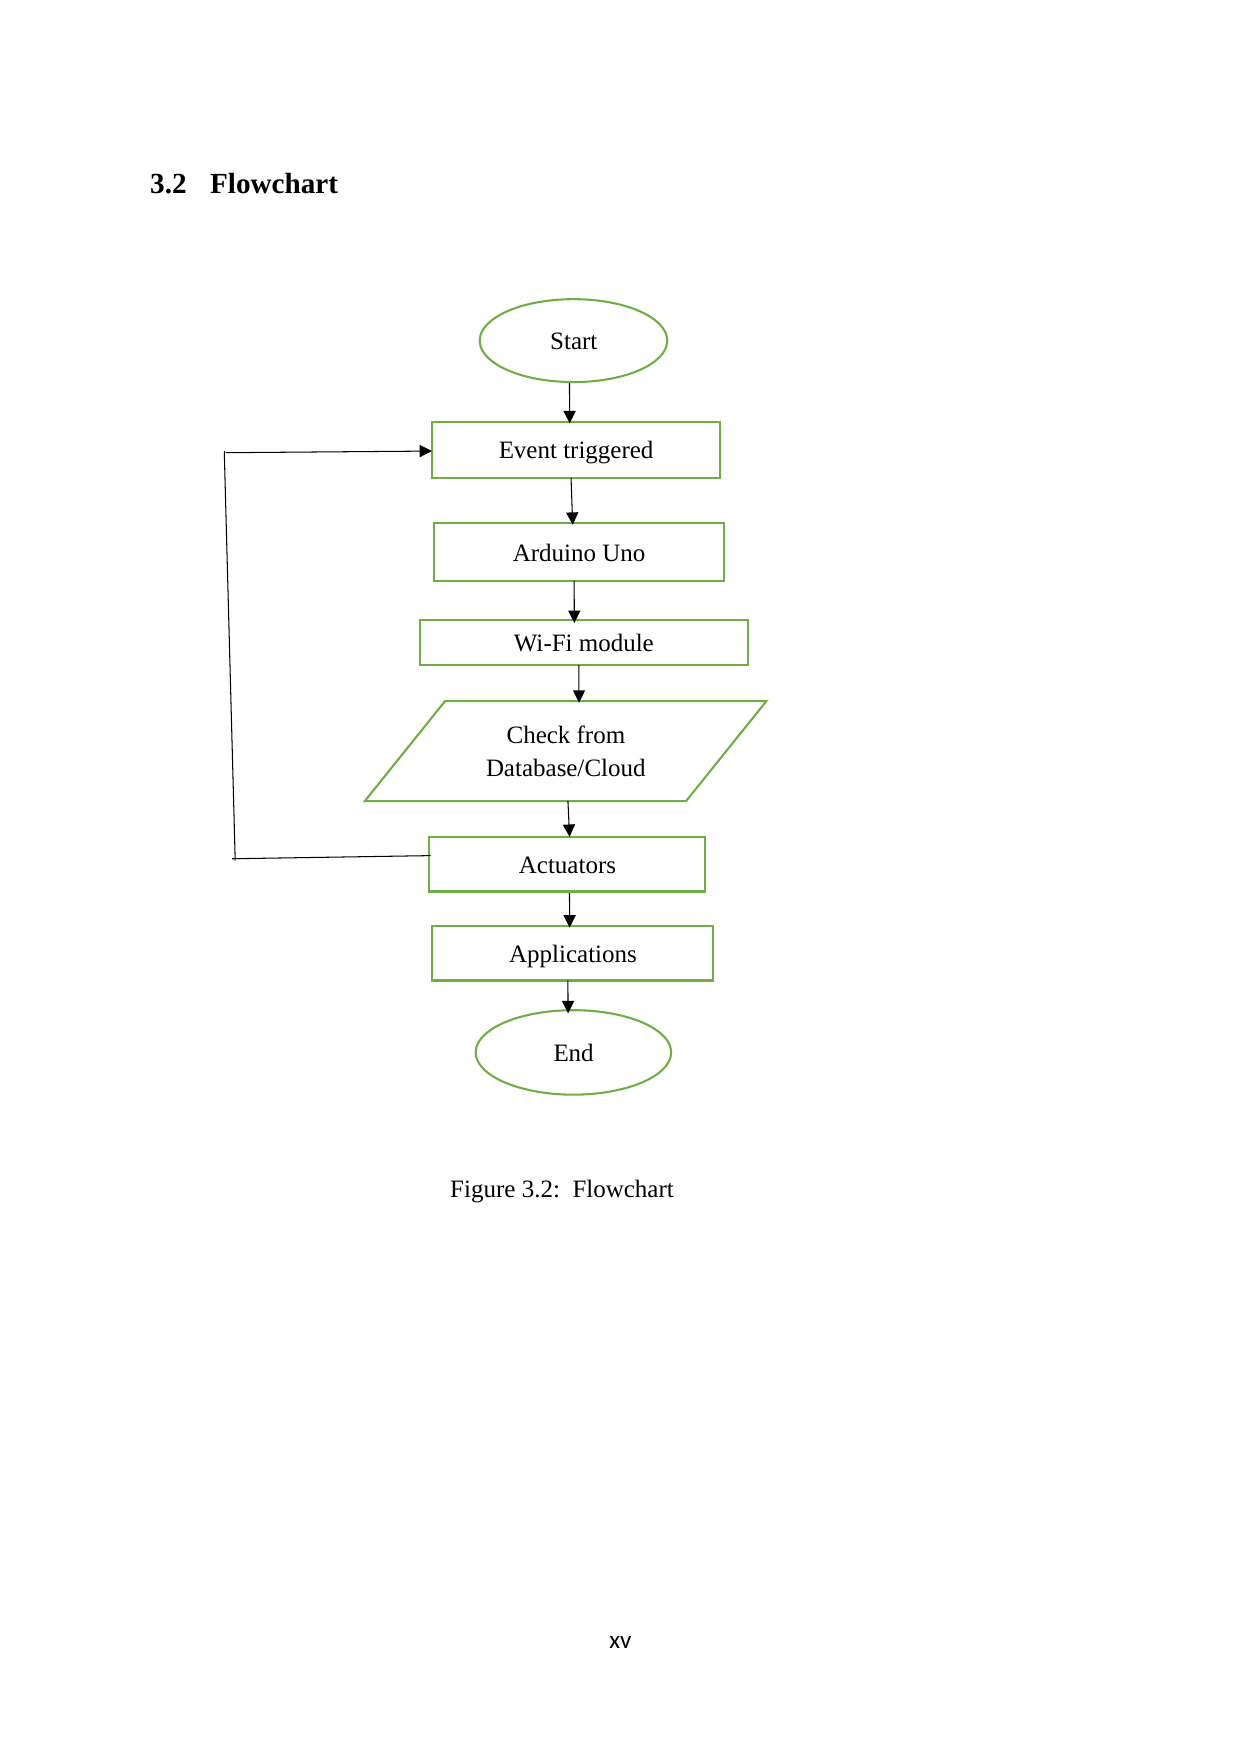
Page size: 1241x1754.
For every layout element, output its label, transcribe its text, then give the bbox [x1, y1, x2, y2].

subtitle Flowchart [150, 167, 1090, 200]
text Figure 3.2: Flowchart [375, 1174, 1090, 1202]
